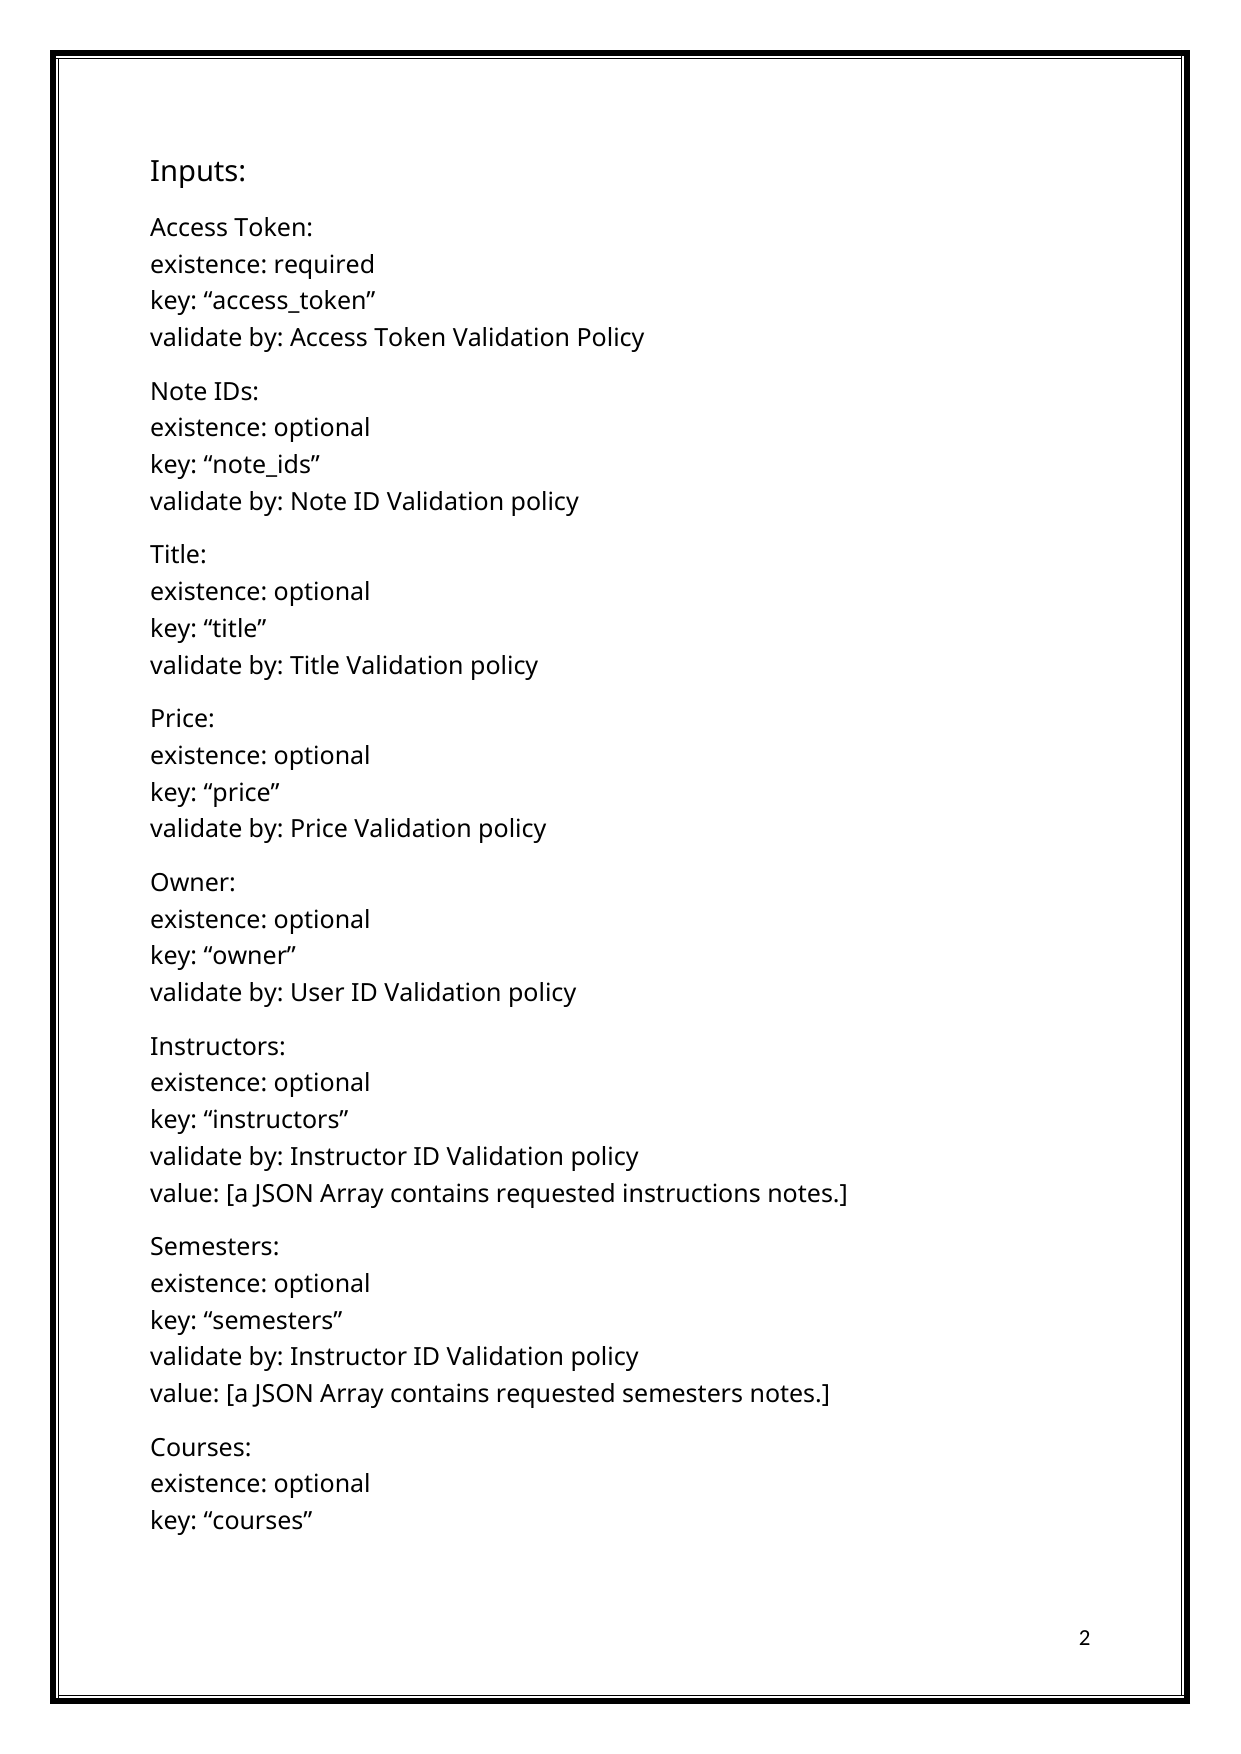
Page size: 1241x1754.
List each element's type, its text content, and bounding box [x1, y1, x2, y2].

text Instructors: existence: optional key: “instructors” validate by: Instructor ID Validation policy value: [a JSON Array contains requested instructions notes.] [150, 1028, 1090, 1209]
text Title: existence: optional key: “title” validate by: Title Validation policy [150, 537, 1090, 681]
text Owner: existence: optional key: “owner” validate by: User ID Validation policy [150, 864, 1090, 1009]
text Inputs: [150, 150, 1090, 190]
text Access Token: existence: required key: “access_token” validate by: Access Token Validation Policy [150, 209, 1090, 354]
text Note IDs: existence: optional key: “note_ids” validate by: Note ID Validation policy [150, 373, 1090, 518]
text Semesters: existence: optional key: “semesters” validate by: Instructor ID Validation policy value: [a JSON Array contains requested semesters notes.] [150, 1229, 1090, 1410]
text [150, 1429, 1090, 1537]
text Price: existence: optional key: “price” validate by: Price Validation policy [150, 701, 1090, 845]
